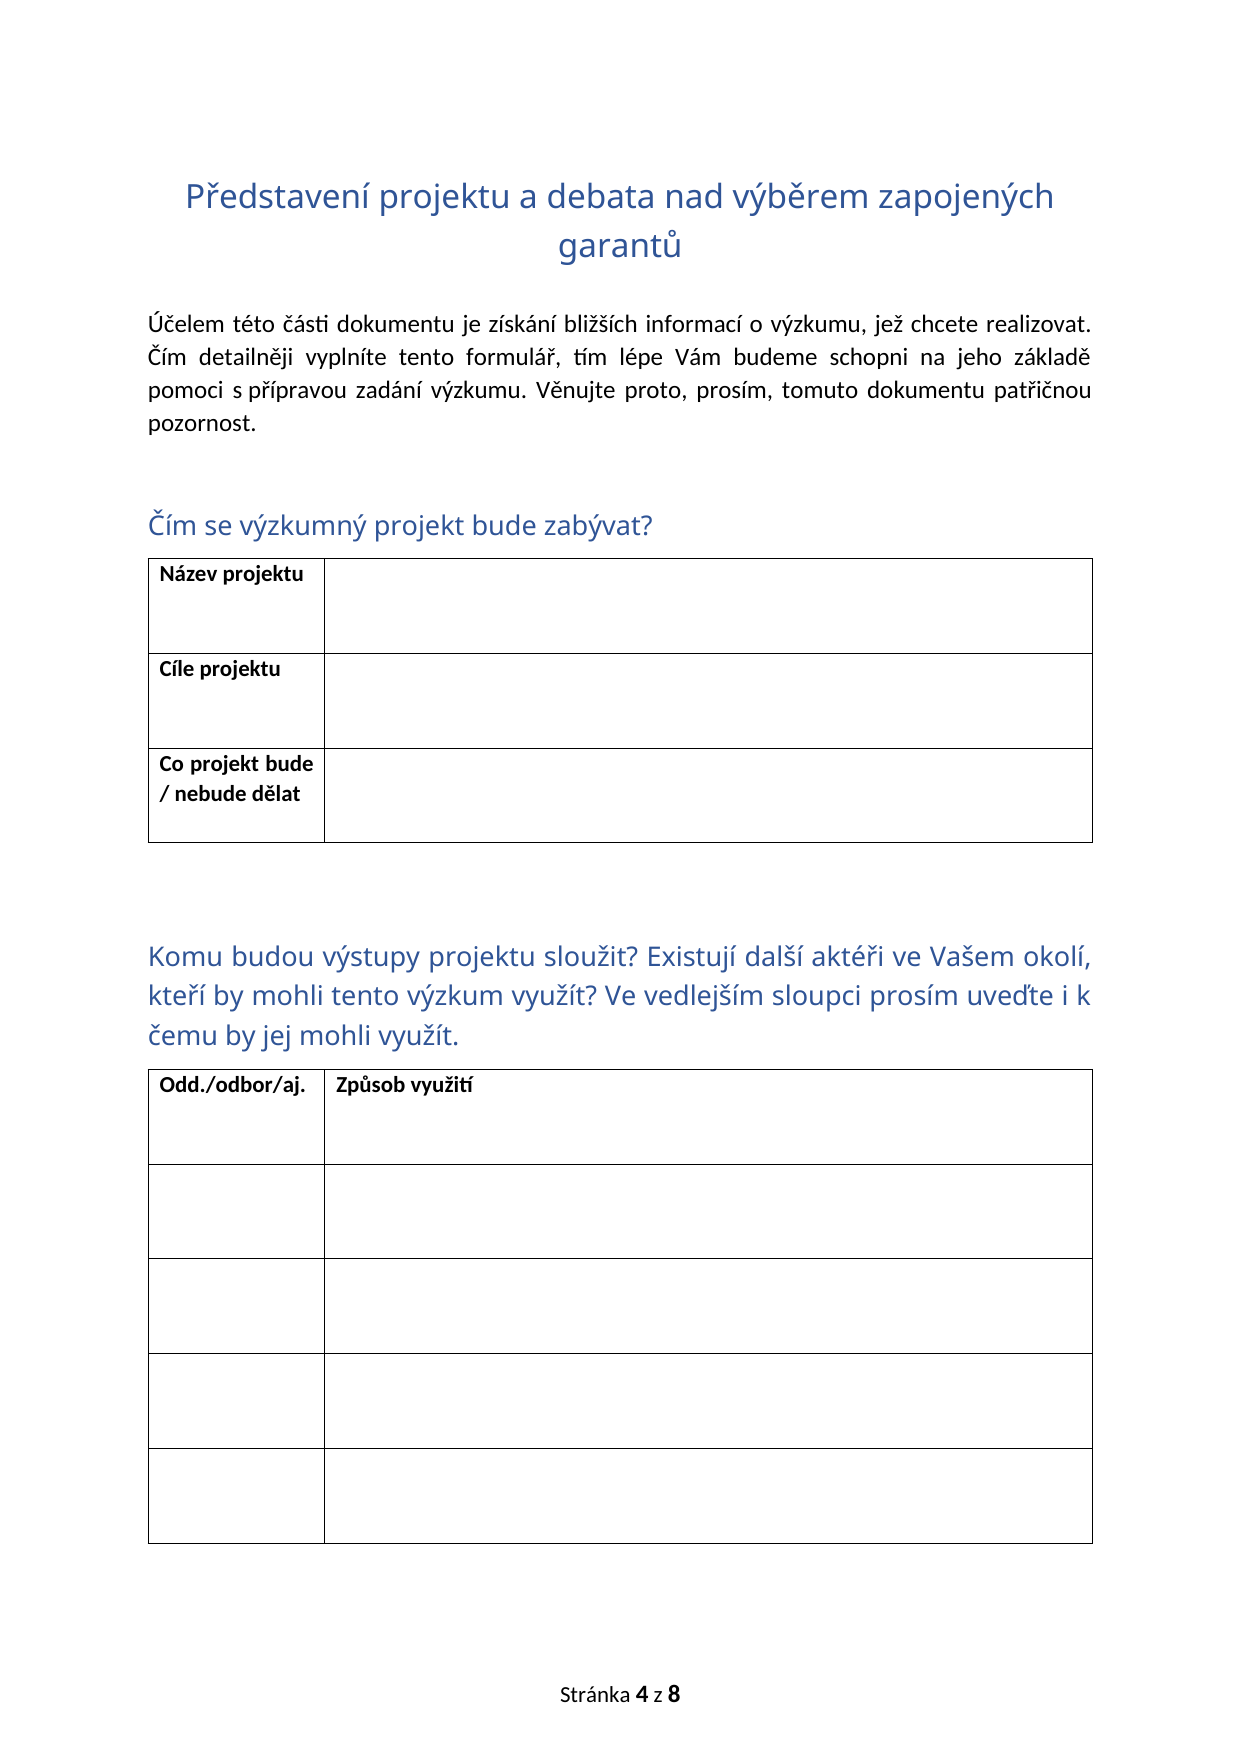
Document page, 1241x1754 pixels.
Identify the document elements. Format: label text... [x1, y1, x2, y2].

table_cell Co projekt bude / nebude dělat [149, 749, 324, 842]
table_cell [149, 1259, 324, 1353]
text Účelem této části dokumentu je získání bližších informací o výzkumu, jež chcete realizovat. Čím detailněji vyplníte tento formulář, tím lépe Vám budeme schopni na jeho základě pomoci s přípravou zadání výzkumu. Věnujte proto, prosím, tomuto dokumentu patřičnou pozornost. [148, 308, 1093, 437]
subtitle Komu budou výstupy projektu sloužit? Existují další aktéři ve Vašem okolí, kteří by mohli tento výzkum využít? Ve vedlejším sloupci prosím uveďte i k čemu by jej mohli využít. [148, 937, 1093, 1053]
subtitle Představení projektu a debata nad výběrem zapojených garantů [148, 173, 1093, 267]
table_header Odd./odbor/aj. [149, 1070, 324, 1164]
table_cell [325, 749, 1092, 842]
table_header Způsob využití [325, 1070, 1092, 1164]
table_cell Cíle projektu [149, 654, 324, 748]
table_cell [149, 1354, 324, 1448]
table_cell [325, 1449, 1092, 1542]
table_cell [325, 1259, 1092, 1353]
table_cell [149, 1449, 324, 1542]
subtitle Čím se výzkumný projekt bude zabývat? [148, 506, 1093, 543]
table_header [325, 559, 1092, 653]
table_header Název projektu [149, 559, 324, 653]
table_cell [325, 1165, 1092, 1258]
table_cell [149, 1165, 324, 1258]
table_cell [325, 1354, 1092, 1448]
table_cell [325, 654, 1092, 748]
